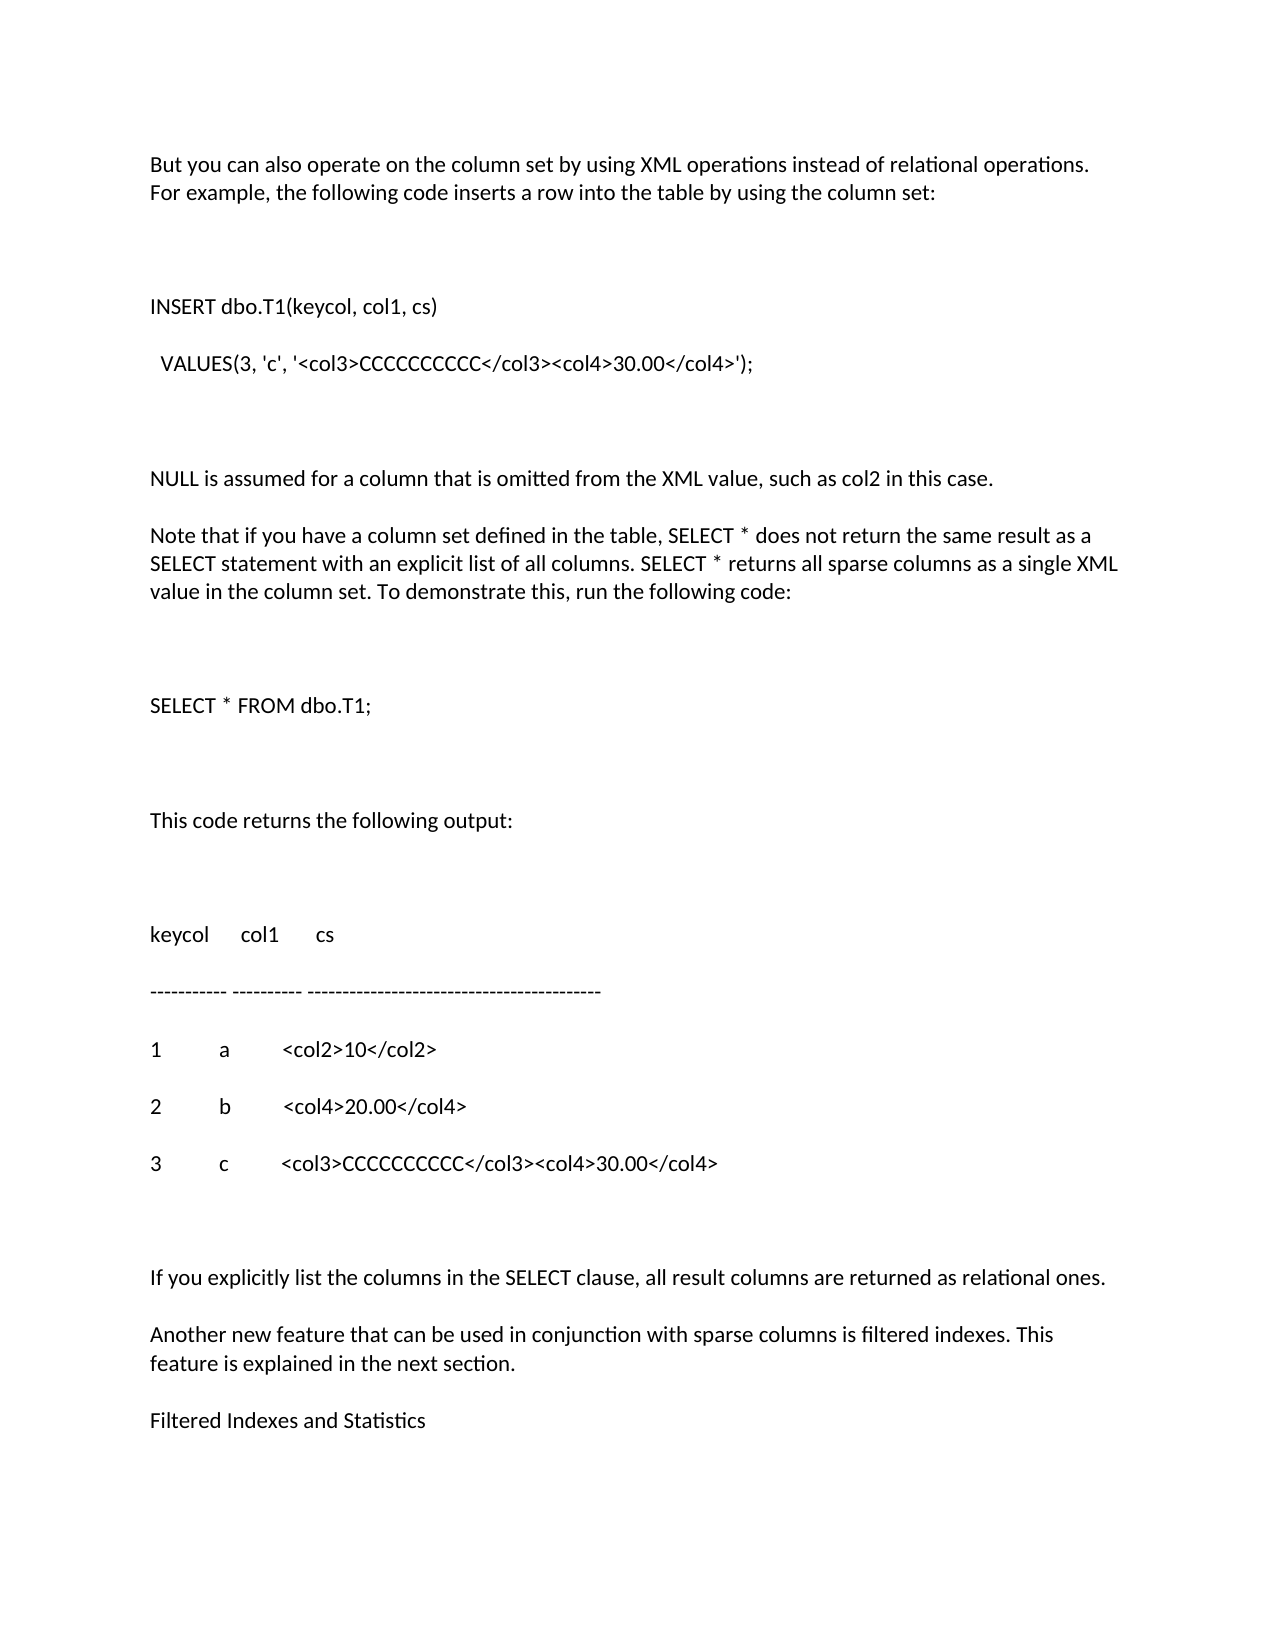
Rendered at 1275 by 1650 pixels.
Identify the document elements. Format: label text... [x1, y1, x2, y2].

text Another new feature that can be used in conjunction with sparse columns is filtered indexes. This feature is explained in the next section. [150, 1321, 1125, 1377]
text 3 c <col3>CCCCCCCCCC</col3><col4>30.00</col4> [150, 1149, 1125, 1177]
text If you explicitly list the columns in the SELECT clause, all result columns are returned as relational ones. [150, 1263, 1125, 1291]
text ----------- ---------- ------------------------------------------ [150, 977, 1125, 1006]
text keycol col1 cs [150, 920, 1125, 948]
text 1 a <col2>10</col2> [150, 1035, 1125, 1063]
text But you can also operate on the column set by using XML operations instead of relational operations. For example, the following code inserts a row into the table by using the column set: [150, 150, 1125, 206]
text Filtered Indexes and Statistics [150, 1406, 1125, 1434]
text 2 b <col4>20.00</col4> [150, 1092, 1125, 1120]
text INSERT dbo.T1(keycol, col1, cs) [150, 292, 1125, 320]
text Note that if you have a column set defined in the table, SELECT * does not return the same result as a SELECT statement with an explicit list of all columns. SELECT * returns all sparse columns as a single XML value in the column set. To demonstrate this, run the following code: [150, 521, 1125, 605]
text VALUES(3, 'c', '<col3>CCCCCCCCCC</col3><col4>30.00</col4>'); [150, 349, 1125, 378]
text NULL is assumed for a column that is omitted from the XML value, such as col2 in this case. [150, 464, 1125, 492]
text This code returns the following output: [150, 806, 1125, 834]
text SELECT * FROM dbo.T1; [150, 692, 1125, 719]
